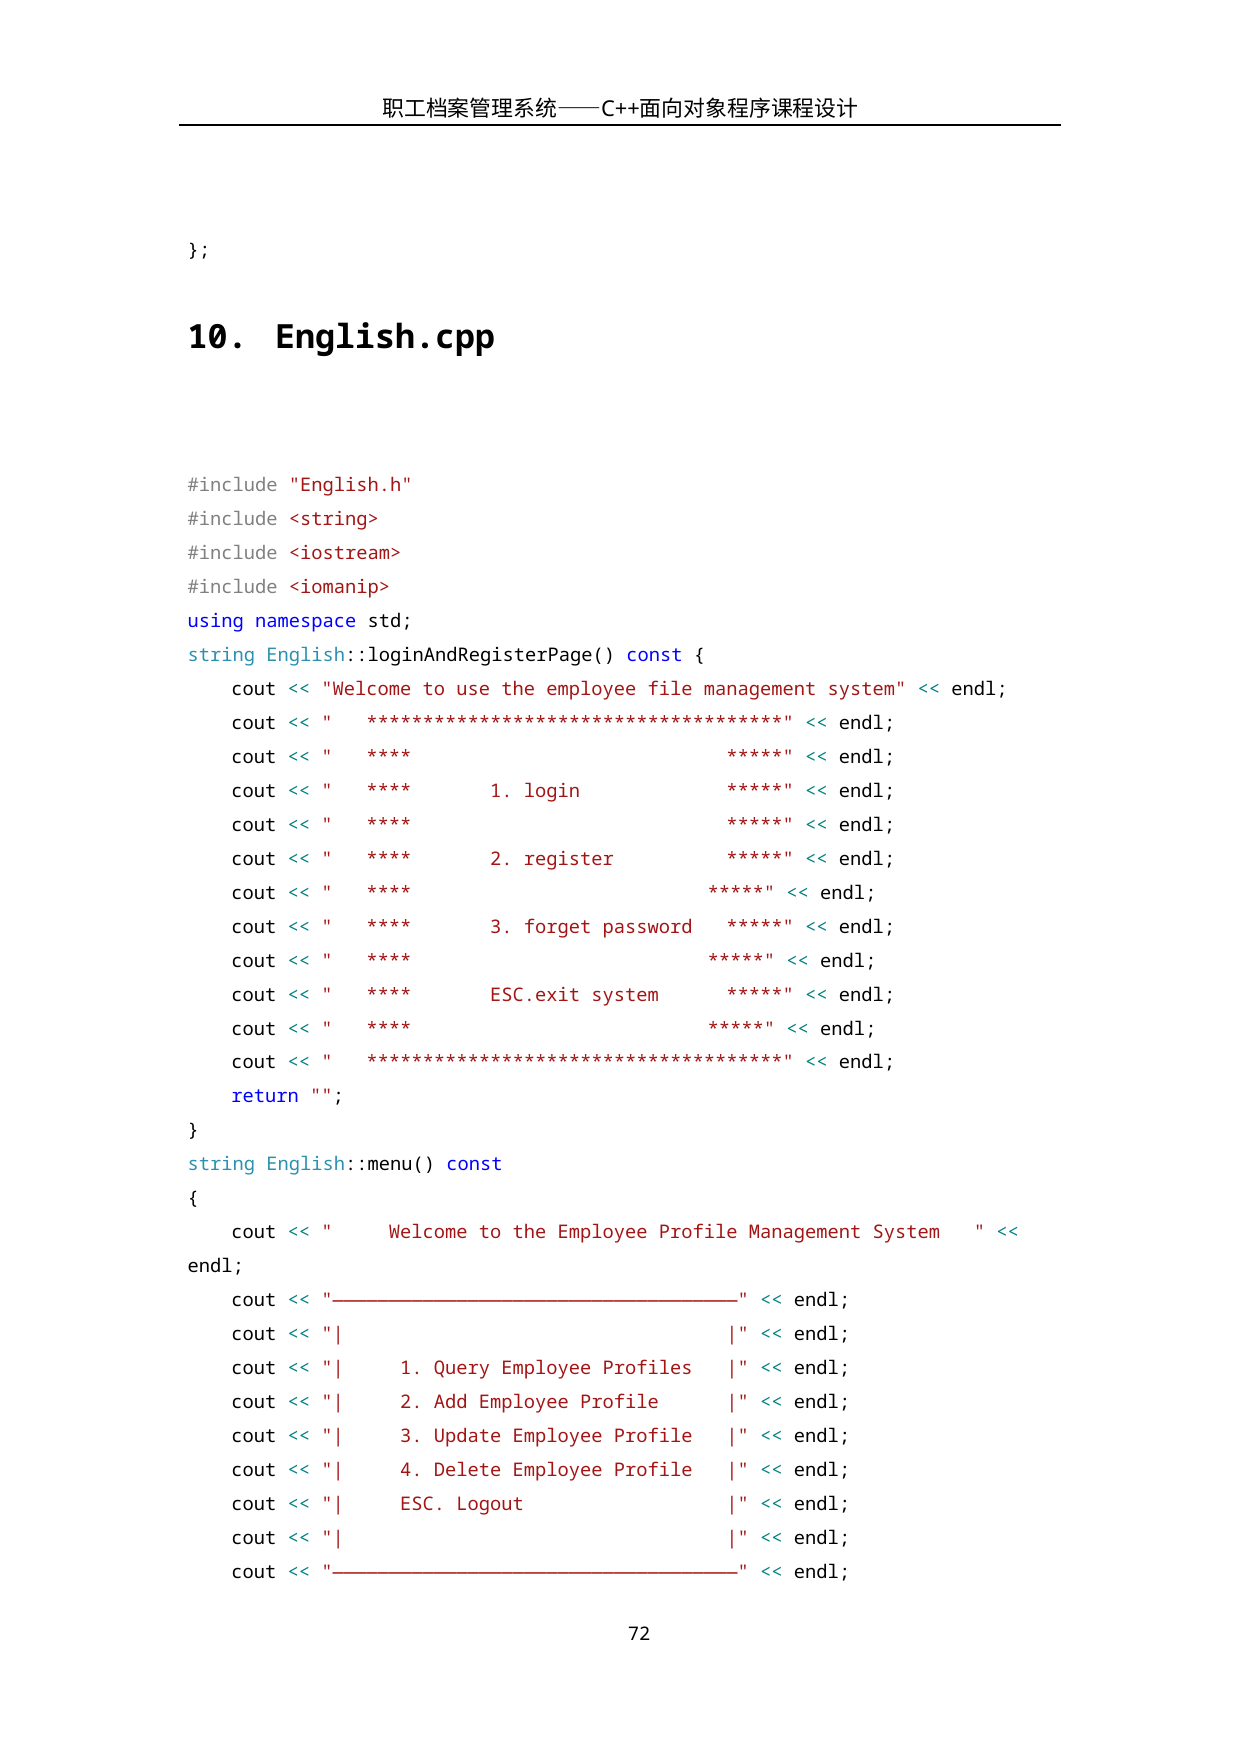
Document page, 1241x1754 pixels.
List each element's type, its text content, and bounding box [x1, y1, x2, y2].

text cout << " Welcome to the Employee Profile Management System " << endl; [187, 1214, 1053, 1282]
text cout << " **** *****" << endl; [187, 875, 1053, 909]
text cout << "| 2. Add Employee Profile |" << endl; [187, 1384, 1053, 1418]
text cout << " **** *****" << endl; [187, 807, 1053, 841]
text cout << "Welcome to use the employee file management system" << endl; [187, 671, 1053, 705]
text }; [187, 232, 1053, 266]
list English.cpp [187, 301, 1053, 369]
text cout << " **** 1. login *****" << endl; [187, 773, 1053, 807]
text { [187, 1181, 1053, 1214]
text #include <iostream> [187, 535, 1053, 569]
text cout << " **** *****" << endl; [187, 943, 1053, 977]
text cout << "————————————————————————————————————" << endl; [187, 1282, 1053, 1316]
text using namespace std; [187, 603, 1053, 637]
text cout << " **** *****" << endl; [187, 739, 1053, 773]
text } [187, 1113, 1053, 1147]
text cout << "| 4. Delete Employee Profile |" << endl; [187, 1452, 1053, 1486]
text string English::menu() const [187, 1147, 1053, 1181]
text #include "English.h" [187, 467, 1053, 501]
text cout << " **** 3. forget password *****" << endl; [187, 909, 1053, 943]
text return ""; [187, 1079, 1053, 1113]
text cout << "————————————————————————————————————" << endl; [187, 1554, 1053, 1588]
text cout << "| |" << endl; [187, 1316, 1053, 1350]
text string English::loginAndRegisterPage() const { [187, 637, 1053, 671]
text cout << " **** ESC.exit system *****" << endl; [187, 977, 1053, 1011]
text cout << " **** *****" << endl; [187, 1011, 1053, 1045]
text cout << "| ESC. Logout |" << endl; [187, 1486, 1053, 1520]
text cout << "| 3. Update Employee Profile |" << endl; [187, 1418, 1053, 1452]
text cout << "| 1. Query Employee Profiles |" << endl; [187, 1350, 1053, 1384]
text cout << "| |" << endl; [187, 1520, 1053, 1554]
text cout << " **** 2. register *****" << endl; [187, 841, 1053, 875]
text cout << " *************************************" << endl; [187, 1045, 1053, 1079]
text #include <string> [187, 501, 1053, 535]
text cout << " *************************************" << endl; [187, 705, 1053, 739]
text #include <iomanip> [187, 569, 1053, 603]
